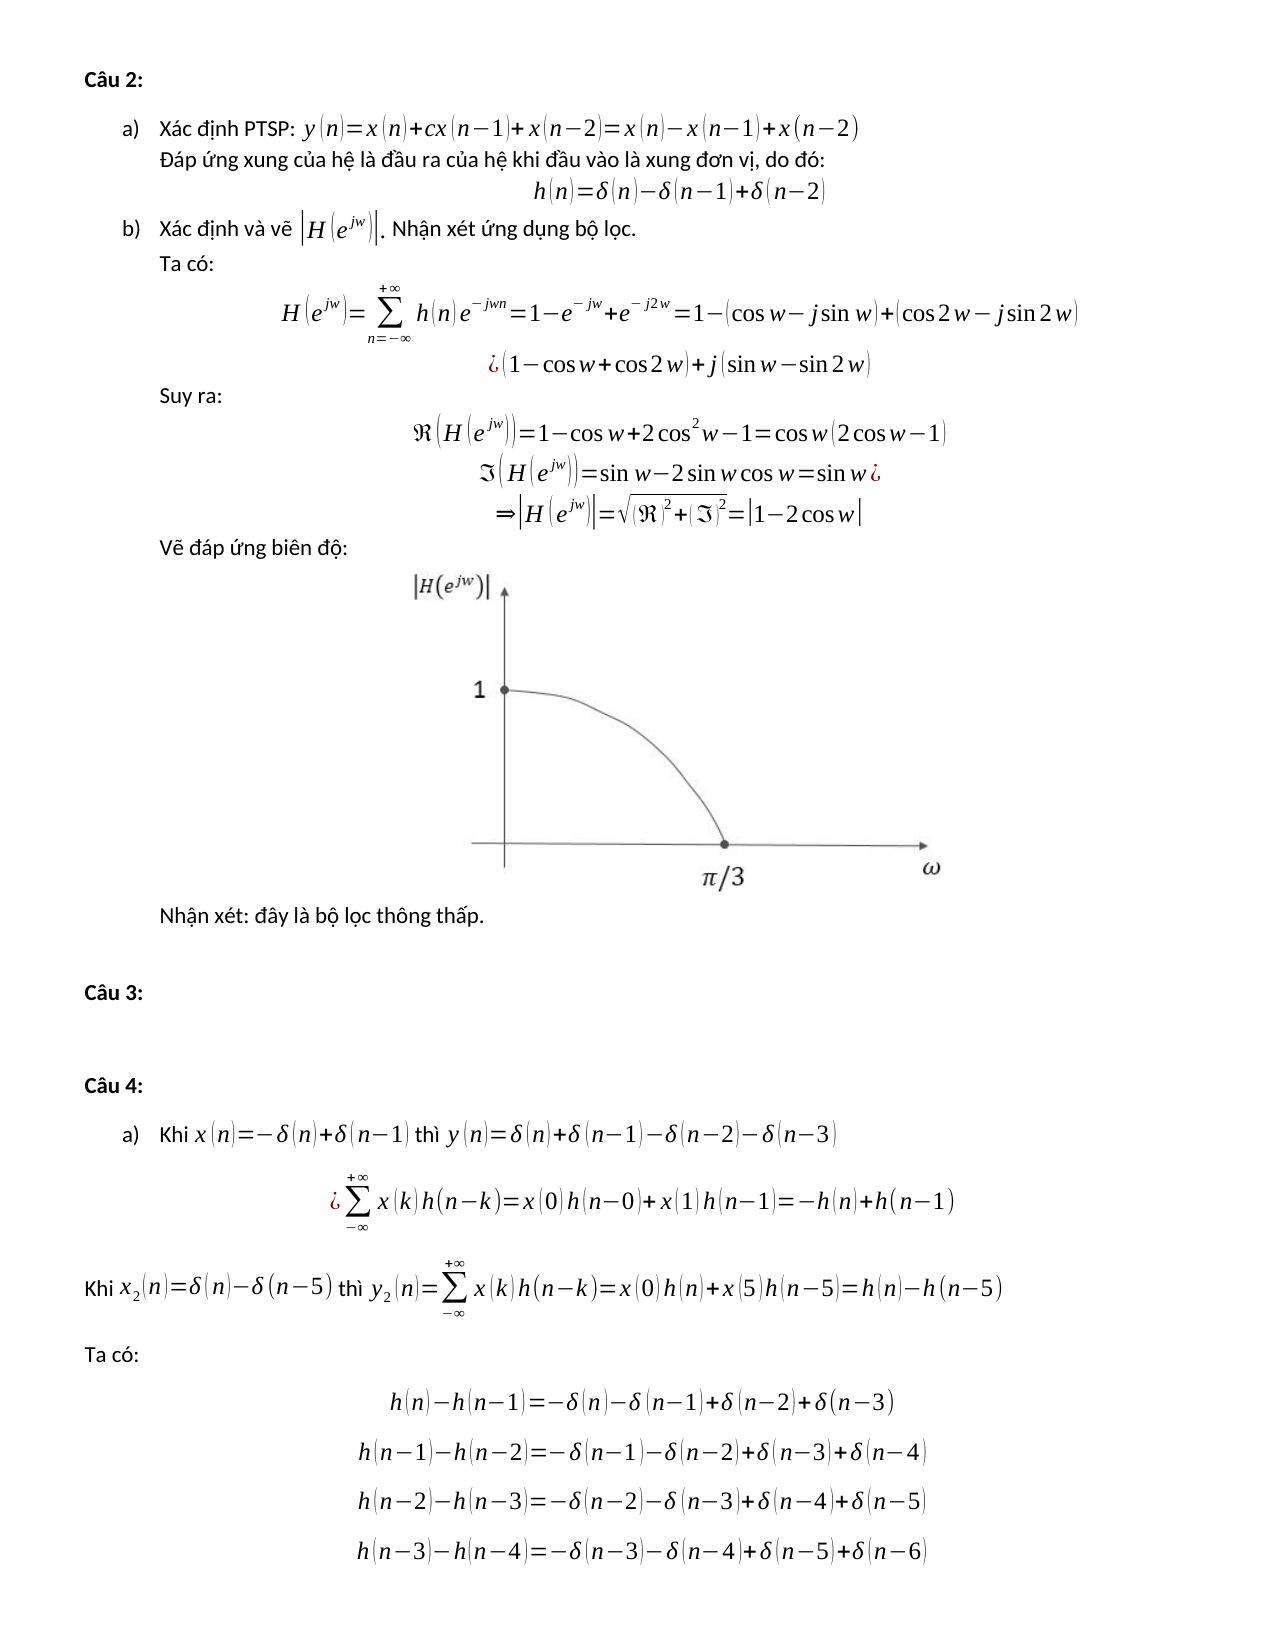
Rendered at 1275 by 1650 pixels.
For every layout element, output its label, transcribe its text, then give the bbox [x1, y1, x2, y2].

list Xác định và vẽ Nhận xét ứng dụng bộ lọc. [122, 209, 1200, 247]
text Câu 3: [84, 978, 1200, 1006]
text Ta có: [84, 1340, 1200, 1368]
picture [405, 563, 955, 899]
list Khi thì [122, 1118, 1200, 1149]
list Suy ra: [159, 381, 1200, 409]
list Nhận xét: đây là bộ lọc thông thấp. [159, 901, 1200, 929]
list Xác định PTSP: [122, 112, 1200, 143]
list Vẽ đáp ứng biên độ: [159, 533, 1200, 561]
text Câu 2: [84, 66, 1200, 94]
text Khi thì [84, 1254, 1200, 1321]
list Đáp ứng xung của hệ là đầu ra của hệ khi đầu vào là xung đơn vị, do đó: [159, 146, 1200, 174]
list Ta có: [159, 249, 1200, 277]
text Câu 4: [84, 1072, 1200, 1099]
